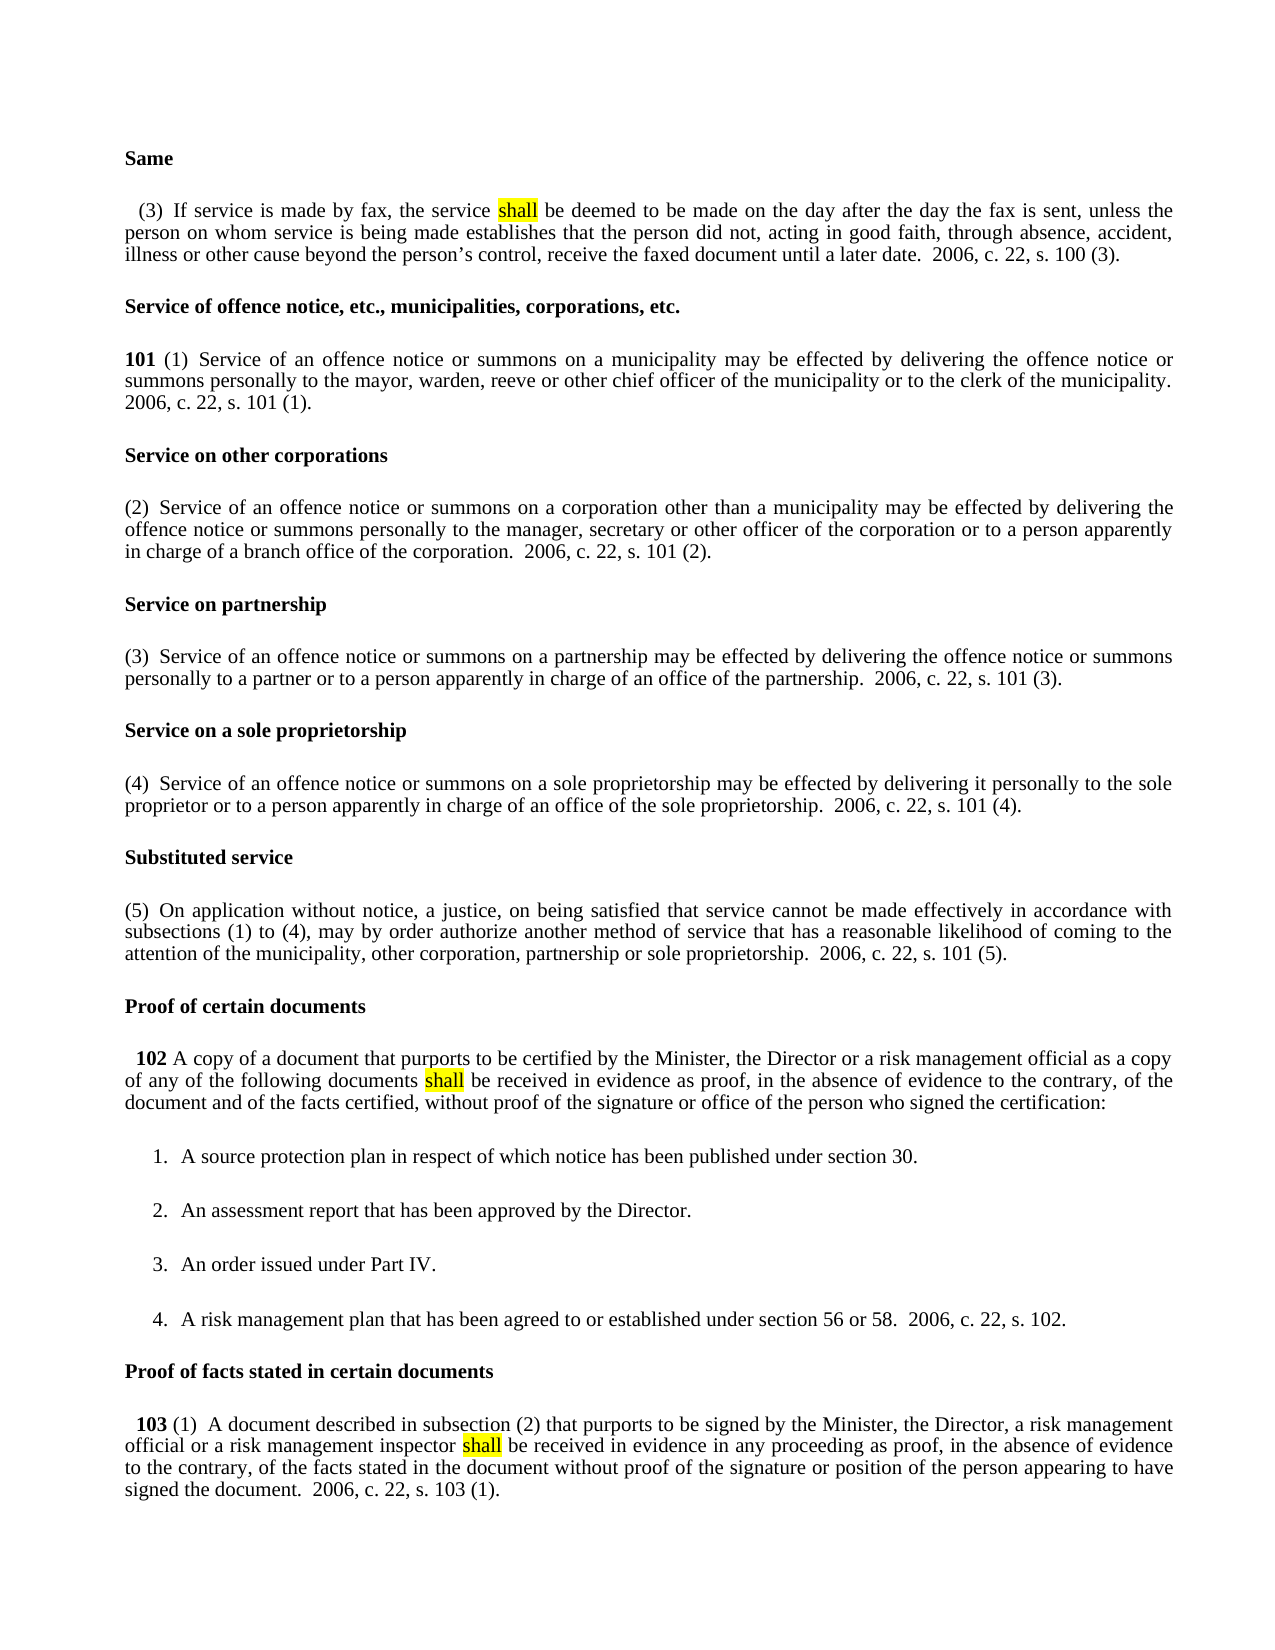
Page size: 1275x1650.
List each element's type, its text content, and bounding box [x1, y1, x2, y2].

text 103 (1) A document described in subsection (2) that purports to be signed by the Minister, the Director, a risk management official or a risk management inspector shall be received in evidence in any proceeding as proof, in the absence of evidence to the contrary, of the facts stated in the document without proof of the signature or position of the person appearing to have signed the document. 2006, c. 22, s. 103 (1). [124, 1414, 1174, 1501]
text Service on a sole proprietorship [124, 723, 1174, 742]
text (3) If service is made by fax, the service shall be deemed to be made on the day after the day the fax is sent, unless the person on whom service is being made establishes that the person did not, acting in good faith, through absence, accident, illness or other cause beyond the person’s control, receive the faxed document until a later date. 2006, c. 22, s. 100 (3). [124, 200, 1174, 265]
text Same [124, 150, 1174, 169]
text (2) Service of an offence notice or summons on a corporation other than a municipality may be effected by delivering the offence notice or summons personally to the manager, secretary or other officer of the corporation or to a person apparently in charge of a branch office of the corporation. 2006, c. 22, s. 101 (2). [124, 497, 1174, 563]
text Service of offence notice, etc., municipalities, corporations, etc. [124, 299, 1174, 317]
text (3) Service of an offence notice or summons on a partnership may be effected by delivering the offence notice or summons personally to a partner or to a person apparently in charge of an office of the partnership. 2006, c. 22, s. 101 (3). [124, 646, 1174, 689]
text Service on other corporations [124, 447, 1174, 466]
text 101 (1) Service of an offence notice or summons on a municipality may be effected by delivering the offence notice or summons personally to the mayor, warden, reeve or other chief officer of the municipality or to the clerk of the municipality. 2006, c. 22, s. 101 (1). [124, 349, 1174, 414]
text Proof of certain documents [124, 998, 1174, 1017]
text Proof of facts stated in certain documents [124, 1364, 1174, 1382]
text 4. A risk management plan that has been agreed to or established under section 56 or 58. 2006, c. 22, s. 102. [124, 1308, 1174, 1330]
text Service on partnership [124, 596, 1174, 615]
text (4) Service of an offence notice or summons on a sole proprietorship may be effected by delivering it personally to the sole proprietor or to a person apparently in charge of an office of the sole proprietorship. 2006, c. 22, s. 101 (4). [124, 773, 1174, 816]
text 2. An assessment report that has been approved by the Director. [124, 1200, 1174, 1222]
text 1. A source protection plan in respect of which notice has been published under section 30. [124, 1146, 1174, 1168]
text 102 A copy of a document that purports to be certified by the Minister, the Director or a risk management official as a copy of any of the following documents shall be received in evidence as proof, in the absence of evidence to the contrary, of the document and of the facts certified, without proof of the signature or office of the person who signed the certification: [124, 1048, 1174, 1114]
text (5) On application without notice, a justice, on being satisfied that service cannot be made effectively in accordance with subsections (1) to (4), may by order authorize another method of service that has a reasonable likelihood of coming to the attention of the municipality, other corporation, partnership or sole proprietorship. 2006, c. 22, s. 101 (5). [124, 900, 1174, 965]
text 3. An order issued under Part IV. [124, 1254, 1174, 1276]
text Substituted service [124, 850, 1174, 868]
